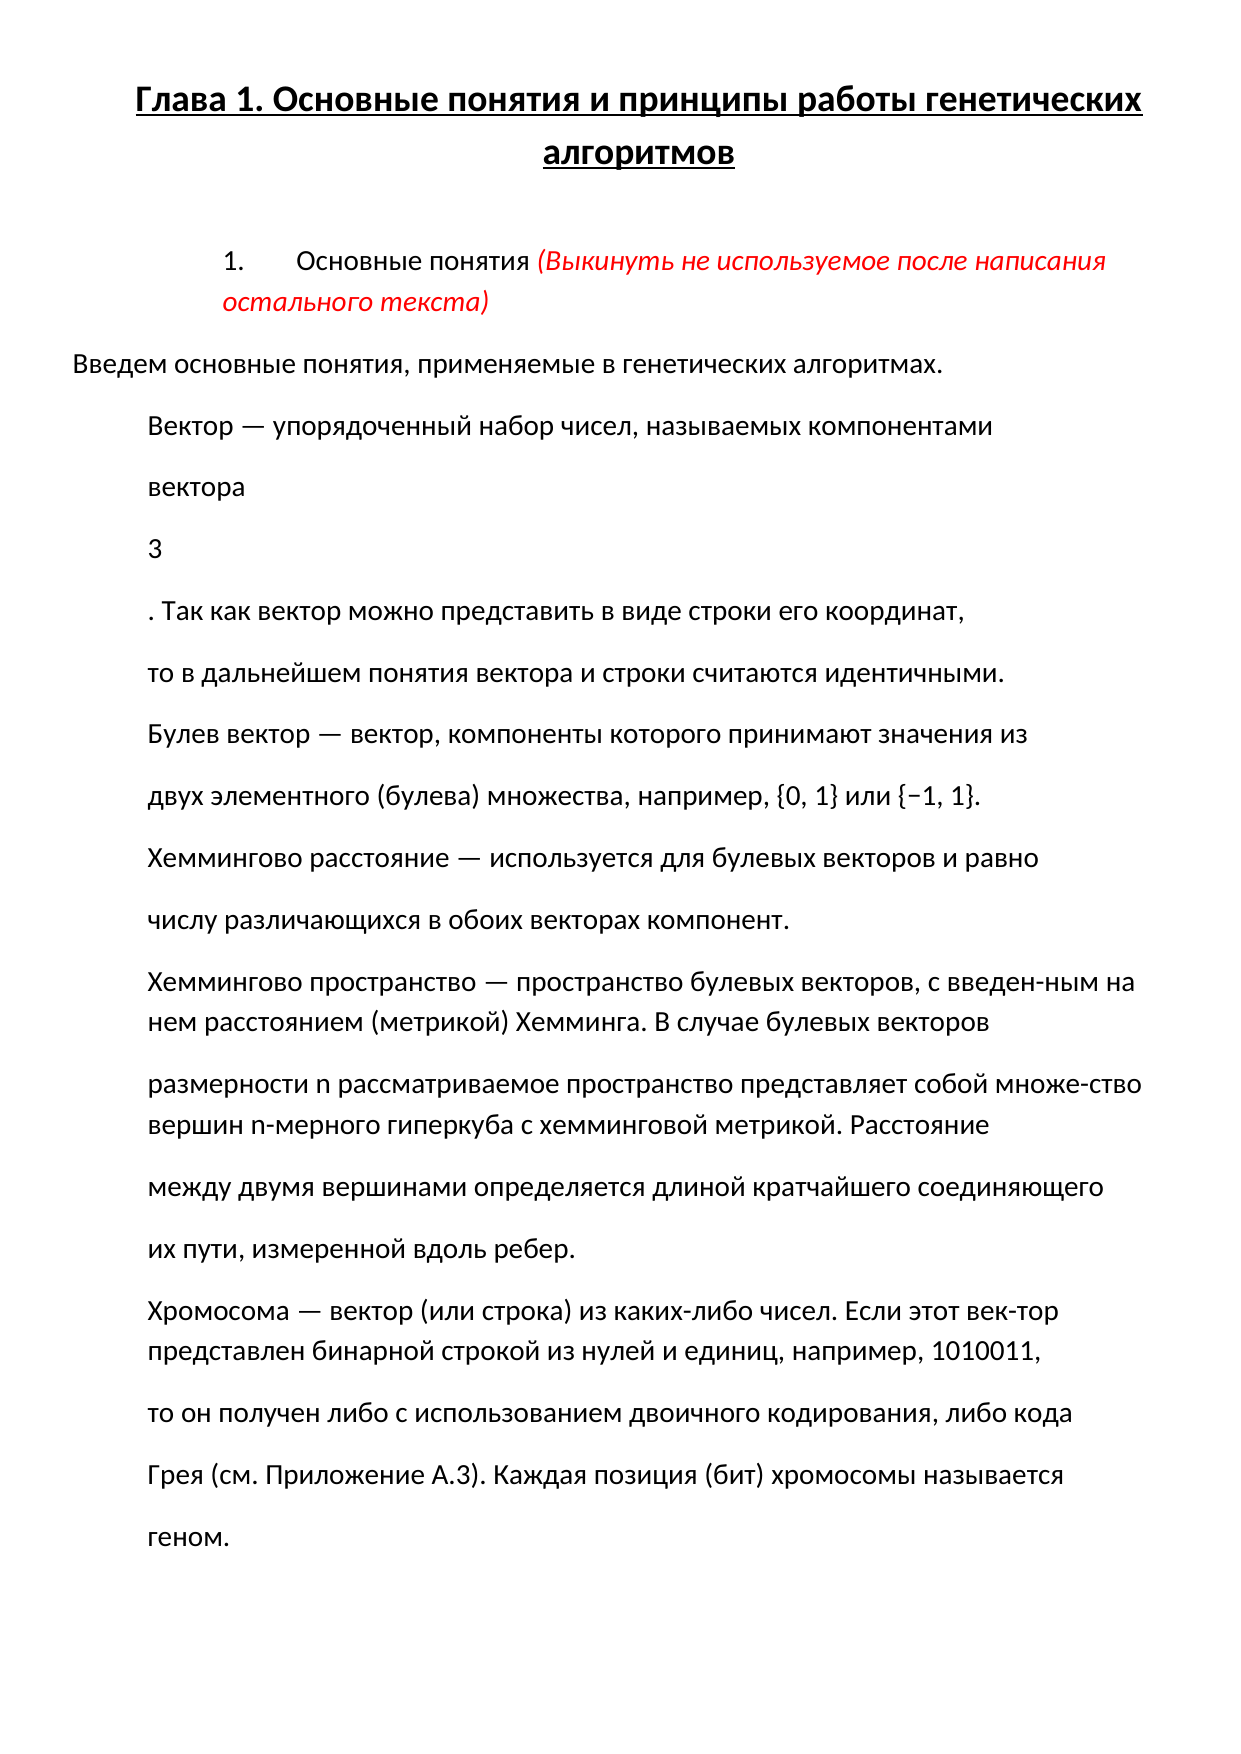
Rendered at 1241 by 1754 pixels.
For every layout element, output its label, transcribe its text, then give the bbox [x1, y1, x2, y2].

text Хромосома — вектор (или строка) из каких-либо чисел. Если этот век-тор представлен бинарной строкой из нулей и единиц, например, 1010011, [147, 1292, 1165, 1368]
text Вектор — упорядоченный набор чисел, называемых компонентами [147, 407, 1165, 442]
text 3 [147, 530, 1165, 566]
text числу различающихся в обоих векторах компонент. [147, 901, 1165, 936]
list Основные понятия (Выкинуть не используемое после написания остального текста) [222, 242, 1165, 319]
text Хеммингово расстояние — используется для булевых векторов и равно [147, 839, 1165, 875]
text между двумя вершинами определяется длиной кратчайшего соединяющего [147, 1168, 1165, 1204]
text вектора [147, 468, 1165, 504]
text то он получен либо с использованием двоичного кодирования, либо кода [147, 1394, 1165, 1430]
text то в дальнейшем понятия вектора и строки считаются идентичными. [147, 654, 1165, 689]
text их пути, измеренной вдоль ребер. [147, 1230, 1165, 1265]
text Булев вектор — вектор, компоненты которого принимают значения из [147, 716, 1165, 751]
text . Так как вектор можно представить в виде строки его координат, [147, 592, 1165, 628]
text размерности n рассматриваемое пространство представляет собой множе-ство вершин n-мерного гиперкуба с хемминговой метрикой. Расстояние [147, 1065, 1165, 1142]
text геном. [147, 1518, 1165, 1553]
text Грея (см. Приложение A.3). Каждая позиция (бит) хромосомы называется [147, 1456, 1165, 1492]
text Глава 1. Основные понятия и принципы работы генетических алгоритмов [112, 75, 1165, 173]
text Хеммингово пространство — пространство булевых векторов, с введен-ным на нем расстоянием (метрикой) Хемминга. В случае булевых векторов [147, 963, 1165, 1039]
text двух элементного (булева) множества, например, {0, 1} или {−1, 1}. [147, 777, 1165, 813]
text Введем основные понятия, применяемые в генетических алгоритмах. [72, 345, 1165, 381]
